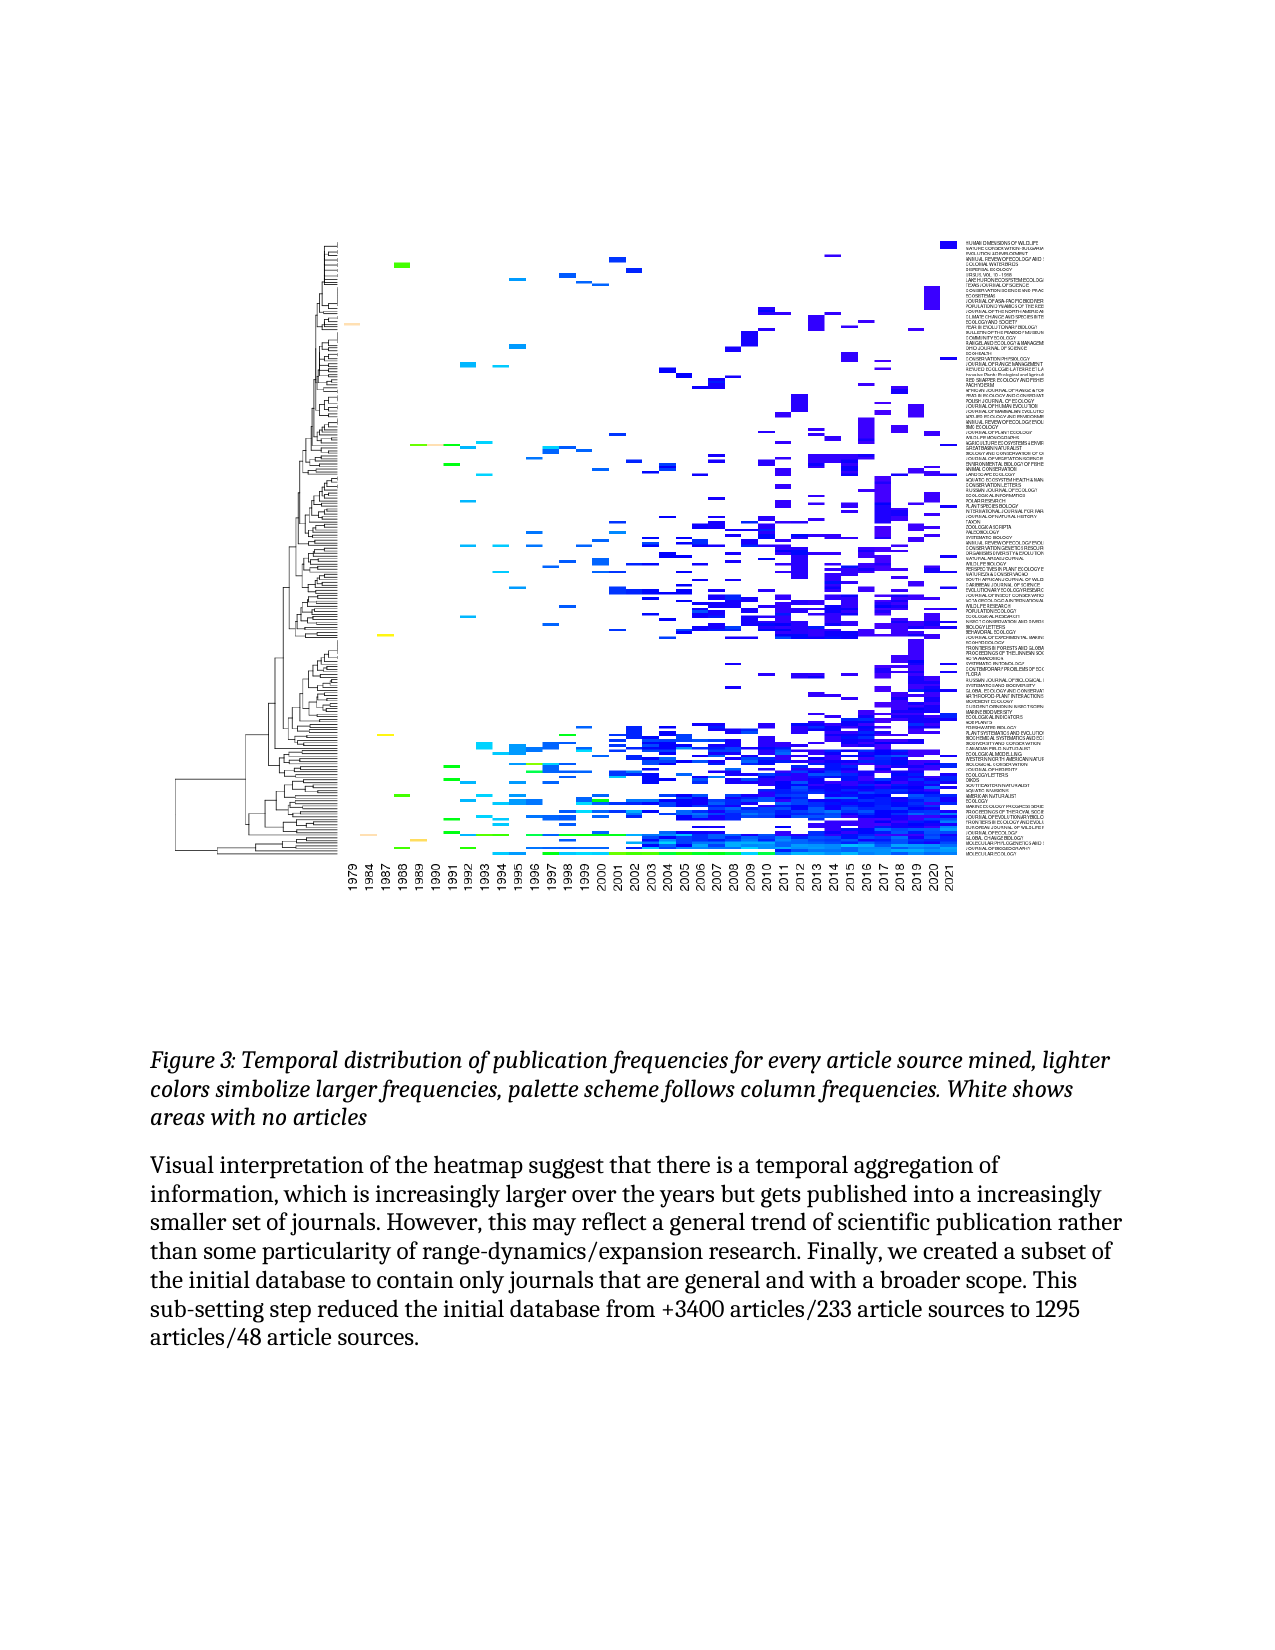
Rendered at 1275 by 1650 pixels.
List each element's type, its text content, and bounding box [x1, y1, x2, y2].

text Figure 3: Temporal distribution of publication frequencies for every article source mined, lighter colors simbolize larger frequencies, palette scheme follows column frequencies. White shows areas with no articles [150, 1046, 1125, 1132]
picture [168, 150, 1044, 1025]
text Visual interpretation of the heatmap suggest that there is a temporal aggregation of information, which is increasingly larger over the years but gets published into a increasingly smaller set of journals. However, this may reflect a general trend of scientific publication rather than some particularity of range-dynamics/expansion research. Finally, we created a subset of the initial database to contain only journals that are general and with a broader scope. This sub-setting step reduced the initial database from +3400 articles/233 article sources to 1295 articles/48 article sources. [150, 1151, 1125, 1352]
